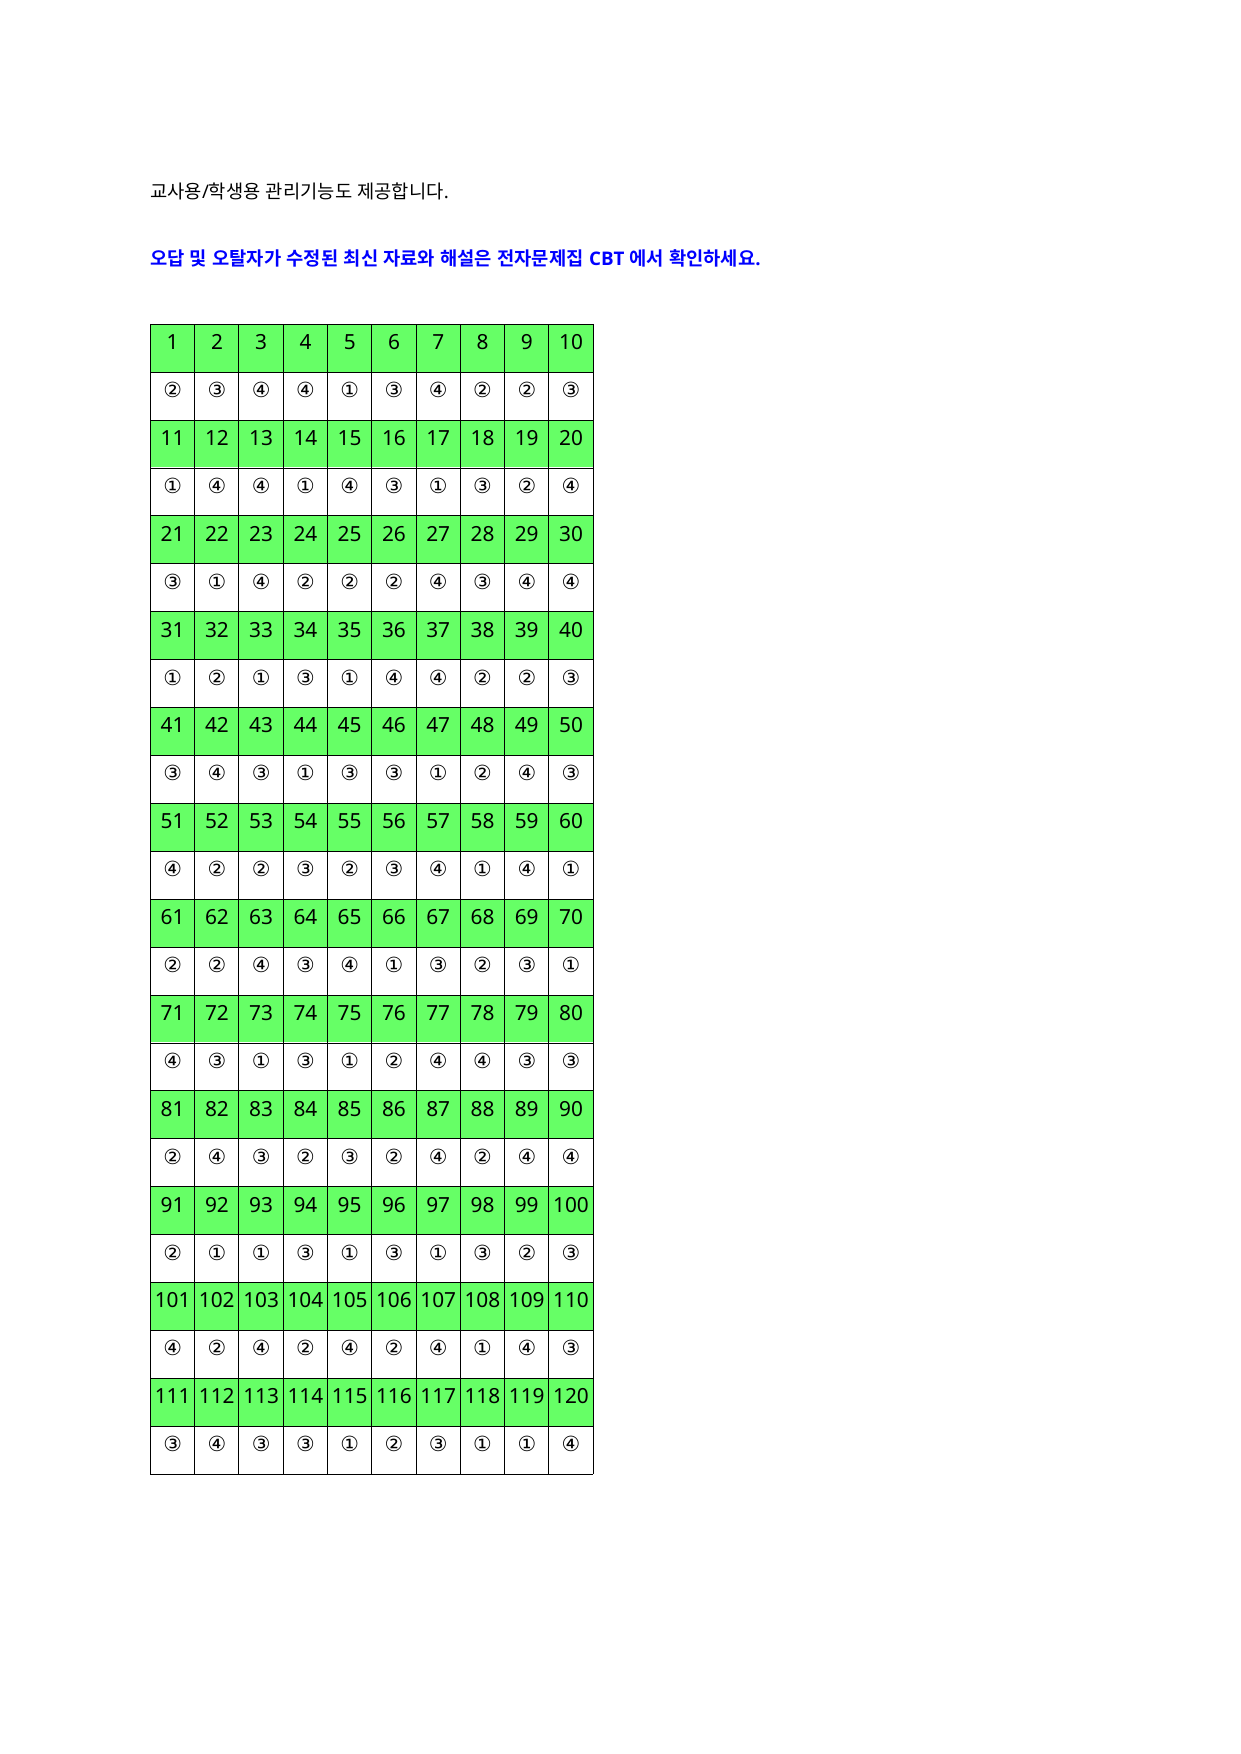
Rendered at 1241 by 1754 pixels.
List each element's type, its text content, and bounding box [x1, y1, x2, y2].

table_cell ④ [505, 564, 548, 611]
table_cell ④ [372, 660, 416, 707]
table_cell 49 [505, 708, 548, 755]
table_cell ④ [328, 1331, 371, 1378]
table_cell ③ [372, 373, 416, 419]
table_cell ① [417, 469, 460, 515]
table_cell 43 [239, 708, 283, 755]
table_cell ① [284, 756, 327, 803]
table_cell ③ [505, 1044, 548, 1090]
table_cell ③ [417, 948, 460, 994]
table_cell 90 [549, 1091, 593, 1138]
table_cell 51 [151, 804, 194, 851]
table_cell 105 [328, 1283, 371, 1330]
table_cell 42 [195, 708, 238, 755]
table_cell 35 [328, 612, 371, 659]
table_cell 61 [151, 900, 194, 947]
table_cell 11 [151, 421, 194, 467]
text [150, 177, 1090, 271]
table_cell ③ [372, 756, 416, 803]
table_cell ② [461, 1139, 504, 1186]
table_cell 26 [372, 516, 416, 563]
table_cell ④ [328, 469, 371, 515]
table_cell 106 [372, 1283, 416, 1330]
table_cell 15 [328, 421, 371, 467]
table_cell 89 [505, 1091, 548, 1138]
table_cell 80 [549, 996, 593, 1042]
table_cell ④ [505, 852, 548, 899]
table_cell 70 [549, 900, 593, 947]
table_cell 99 [505, 1187, 548, 1234]
table_cell 111 [151, 1379, 194, 1426]
table_cell ④ [549, 1139, 593, 1186]
table_header 7 [417, 325, 460, 372]
table_cell 71 [151, 996, 194, 1042]
table_cell ① [328, 660, 371, 707]
table_cell 113 [239, 1379, 283, 1426]
table_cell 97 [417, 1187, 460, 1234]
table_cell 56 [372, 804, 416, 851]
table_cell ② [195, 948, 238, 994]
table_cell ③ [328, 1139, 371, 1186]
table_cell ③ [284, 1235, 327, 1282]
table_cell ④ [151, 1331, 194, 1378]
table_cell 81 [151, 1091, 194, 1138]
table_cell 63 [239, 900, 283, 947]
table_cell 54 [284, 804, 327, 851]
table_cell 69 [505, 900, 548, 947]
table_header 8 [461, 325, 504, 372]
table_cell ③ [284, 1427, 327, 1474]
table_cell ④ [195, 756, 238, 803]
table_cell 74 [284, 996, 327, 1042]
table_cell ① [461, 852, 504, 899]
table_cell ④ [417, 1044, 460, 1090]
table_cell ④ [151, 852, 194, 899]
table_cell ② [151, 373, 194, 419]
table_cell ② [328, 564, 371, 611]
table_cell 79 [505, 996, 548, 1042]
table_cell ④ [195, 469, 238, 515]
table_cell 33 [239, 612, 283, 659]
table_cell ① [461, 1427, 504, 1474]
table_cell ④ [417, 1139, 460, 1186]
table_cell ③ [284, 660, 327, 707]
table_cell 72 [195, 996, 238, 1042]
table_cell ② [284, 1139, 327, 1186]
table_cell ② [505, 1235, 548, 1282]
table_cell 20 [549, 421, 593, 467]
table_cell 110 [549, 1283, 593, 1330]
table_cell 78 [461, 996, 504, 1042]
table_cell ④ [505, 1139, 548, 1186]
table_cell ③ [549, 660, 593, 707]
table_cell 67 [417, 900, 460, 947]
table_cell ② [372, 1427, 416, 1474]
table_cell ④ [239, 564, 283, 611]
table_cell ① [328, 1427, 371, 1474]
table_cell ③ [549, 756, 593, 803]
table_cell 55 [328, 804, 371, 851]
table_header 5 [328, 325, 371, 372]
table_cell 19 [505, 421, 548, 467]
table_cell 102 [195, 1283, 238, 1330]
table_cell 52 [195, 804, 238, 851]
table_cell 36 [372, 612, 416, 659]
table_cell 25 [328, 516, 371, 563]
table_cell ③ [461, 1235, 504, 1282]
table_cell ④ [505, 756, 548, 803]
table_header 10 [549, 325, 593, 372]
table_cell ① [151, 660, 194, 707]
table_header 3 [239, 325, 283, 372]
table_cell ② [195, 852, 238, 899]
table_cell ② [505, 373, 548, 419]
table_cell ② [239, 852, 283, 899]
table_cell ② [372, 564, 416, 611]
table_cell 96 [372, 1187, 416, 1234]
table_cell ① [417, 1235, 460, 1282]
table_cell ④ [328, 948, 371, 994]
table_cell ② [372, 1044, 416, 1090]
table_cell 34 [284, 612, 327, 659]
table_cell 65 [328, 900, 371, 947]
table_cell 84 [284, 1091, 327, 1138]
table_cell ③ [195, 373, 238, 419]
table_cell ④ [195, 1427, 238, 1474]
table_cell ③ [417, 1427, 460, 1474]
table_header 9 [505, 325, 548, 372]
table_cell 44 [284, 708, 327, 755]
table_cell ① [417, 756, 460, 803]
table_cell 47 [417, 708, 460, 755]
table_cell 88 [461, 1091, 504, 1138]
table_cell 18 [461, 421, 504, 467]
table_cell ② [505, 660, 548, 707]
table_cell ③ [239, 756, 283, 803]
table_cell ④ [151, 1044, 194, 1090]
table_cell ③ [328, 756, 371, 803]
table_cell 108 [461, 1283, 504, 1330]
table_cell 60 [549, 804, 593, 851]
table_cell ② [461, 660, 504, 707]
table_cell 38 [461, 612, 504, 659]
table_cell ③ [284, 1044, 327, 1090]
table_cell ① [284, 469, 327, 515]
table_cell ④ [239, 948, 283, 994]
table_cell ③ [549, 1235, 593, 1282]
table_cell ④ [239, 373, 283, 419]
table_cell ④ [417, 660, 460, 707]
table_cell 120 [549, 1379, 593, 1426]
table_cell 104 [284, 1283, 327, 1330]
table_cell 14 [284, 421, 327, 467]
table_cell ④ [461, 1044, 504, 1090]
table_header 6 [372, 325, 416, 372]
table_cell 93 [239, 1187, 283, 1234]
table_cell 119 [505, 1379, 548, 1426]
table_cell ③ [151, 1427, 194, 1474]
table_cell 76 [372, 996, 416, 1042]
table_cell ① [151, 469, 194, 515]
table_cell ① [372, 948, 416, 994]
table_cell 116 [372, 1379, 416, 1426]
table_cell 118 [461, 1379, 504, 1426]
table_cell 87 [417, 1091, 460, 1138]
table_cell ① [239, 660, 283, 707]
table_cell ③ [372, 1235, 416, 1282]
table_cell ③ [461, 469, 504, 515]
table_cell ③ [461, 564, 504, 611]
table_cell ② [372, 1331, 416, 1378]
table_cell ④ [549, 1427, 593, 1474]
table_cell 21 [151, 516, 194, 563]
table_cell ④ [284, 373, 327, 419]
table_cell ② [195, 1331, 238, 1378]
table_cell 32 [195, 612, 238, 659]
table_cell ③ [151, 564, 194, 611]
table_cell 95 [328, 1187, 371, 1234]
table_cell 16 [372, 421, 416, 467]
table_cell 41 [151, 708, 194, 755]
table_cell 28 [461, 516, 504, 563]
table_cell 75 [328, 996, 371, 1042]
table_cell 73 [239, 996, 283, 1042]
table_cell 94 [284, 1187, 327, 1234]
table_cell ③ [549, 373, 593, 419]
table_cell ② [284, 1331, 327, 1378]
table_cell ① [549, 948, 593, 994]
table_cell 46 [372, 708, 416, 755]
table_cell 50 [549, 708, 593, 755]
table_cell ③ [372, 852, 416, 899]
table_cell ① [239, 1044, 283, 1090]
table_cell ③ [372, 469, 416, 515]
table_cell 24 [284, 516, 327, 563]
table_cell 107 [417, 1283, 460, 1330]
table_cell ① [328, 1044, 371, 1090]
table_cell ② [151, 1235, 194, 1282]
table_cell ③ [195, 1044, 238, 1090]
table_cell ② [461, 948, 504, 994]
table_cell ④ [417, 373, 460, 419]
table_cell ① [195, 564, 238, 611]
table_cell 109 [505, 1283, 548, 1330]
table_cell 22 [195, 516, 238, 563]
table_cell ④ [505, 1331, 548, 1378]
table_cell 59 [505, 804, 548, 851]
table_cell 66 [372, 900, 416, 947]
table_cell ② [461, 373, 504, 419]
table_cell 13 [239, 421, 283, 467]
table_cell 12 [195, 421, 238, 467]
table_cell 23 [239, 516, 283, 563]
table_cell ③ [549, 1331, 593, 1378]
table_cell ① [505, 1427, 548, 1474]
table_cell 31 [151, 612, 194, 659]
table_cell 68 [461, 900, 504, 947]
table_cell 86 [372, 1091, 416, 1138]
table_cell ④ [417, 852, 460, 899]
table_cell ④ [549, 564, 593, 611]
table_cell 64 [284, 900, 327, 947]
table_cell ② [461, 756, 504, 803]
table_cell 40 [549, 612, 593, 659]
table_cell 17 [417, 421, 460, 467]
table_cell ② [328, 852, 371, 899]
table_cell ① [195, 1235, 238, 1282]
table_cell ① [549, 852, 593, 899]
table_cell ③ [151, 756, 194, 803]
table_cell ③ [239, 1139, 283, 1186]
table_cell 57 [417, 804, 460, 851]
table_cell 82 [195, 1091, 238, 1138]
table_cell 117 [417, 1379, 460, 1426]
table_cell 62 [195, 900, 238, 947]
table_cell 92 [195, 1187, 238, 1234]
table_cell 98 [461, 1187, 504, 1234]
table_cell 37 [417, 612, 460, 659]
table_cell 91 [151, 1187, 194, 1234]
table_cell ③ [284, 852, 327, 899]
table_cell ② [151, 948, 194, 994]
table_header 1 [151, 325, 194, 372]
table_cell ③ [239, 1427, 283, 1474]
table_cell 114 [284, 1379, 327, 1426]
table_cell 27 [417, 516, 460, 563]
table_cell 83 [239, 1091, 283, 1138]
table_cell ② [372, 1139, 416, 1186]
table_cell 29 [505, 516, 548, 563]
table_cell 77 [417, 996, 460, 1042]
table_cell ③ [284, 948, 327, 994]
table_cell 53 [239, 804, 283, 851]
table_cell 112 [195, 1379, 238, 1426]
table_cell ④ [195, 1139, 238, 1186]
table_cell 100 [549, 1187, 593, 1234]
table_cell ④ [417, 1331, 460, 1378]
table_cell ③ [549, 1044, 593, 1090]
table_cell 101 [151, 1283, 194, 1330]
table_cell ② [284, 564, 327, 611]
table_cell 48 [461, 708, 504, 755]
table_cell ② [505, 469, 548, 515]
table_cell ④ [549, 469, 593, 515]
table_cell ④ [239, 469, 283, 515]
table_cell 85 [328, 1091, 371, 1138]
table_cell 30 [549, 516, 593, 563]
table_cell ① [461, 1331, 504, 1378]
table_cell 115 [328, 1379, 371, 1426]
table_cell 39 [505, 612, 548, 659]
table_cell ② [151, 1139, 194, 1186]
table_cell ③ [505, 948, 548, 994]
table_cell ① [239, 1235, 283, 1282]
table_cell 45 [328, 708, 371, 755]
table_cell ④ [417, 564, 460, 611]
table_cell ④ [239, 1331, 283, 1378]
table_cell 58 [461, 804, 504, 851]
table_cell 103 [239, 1283, 283, 1330]
table_cell ① [328, 373, 371, 419]
table_cell ① [328, 1235, 371, 1282]
table_header 4 [284, 325, 327, 372]
table_header 2 [195, 325, 238, 372]
table_cell ② [195, 660, 238, 707]
